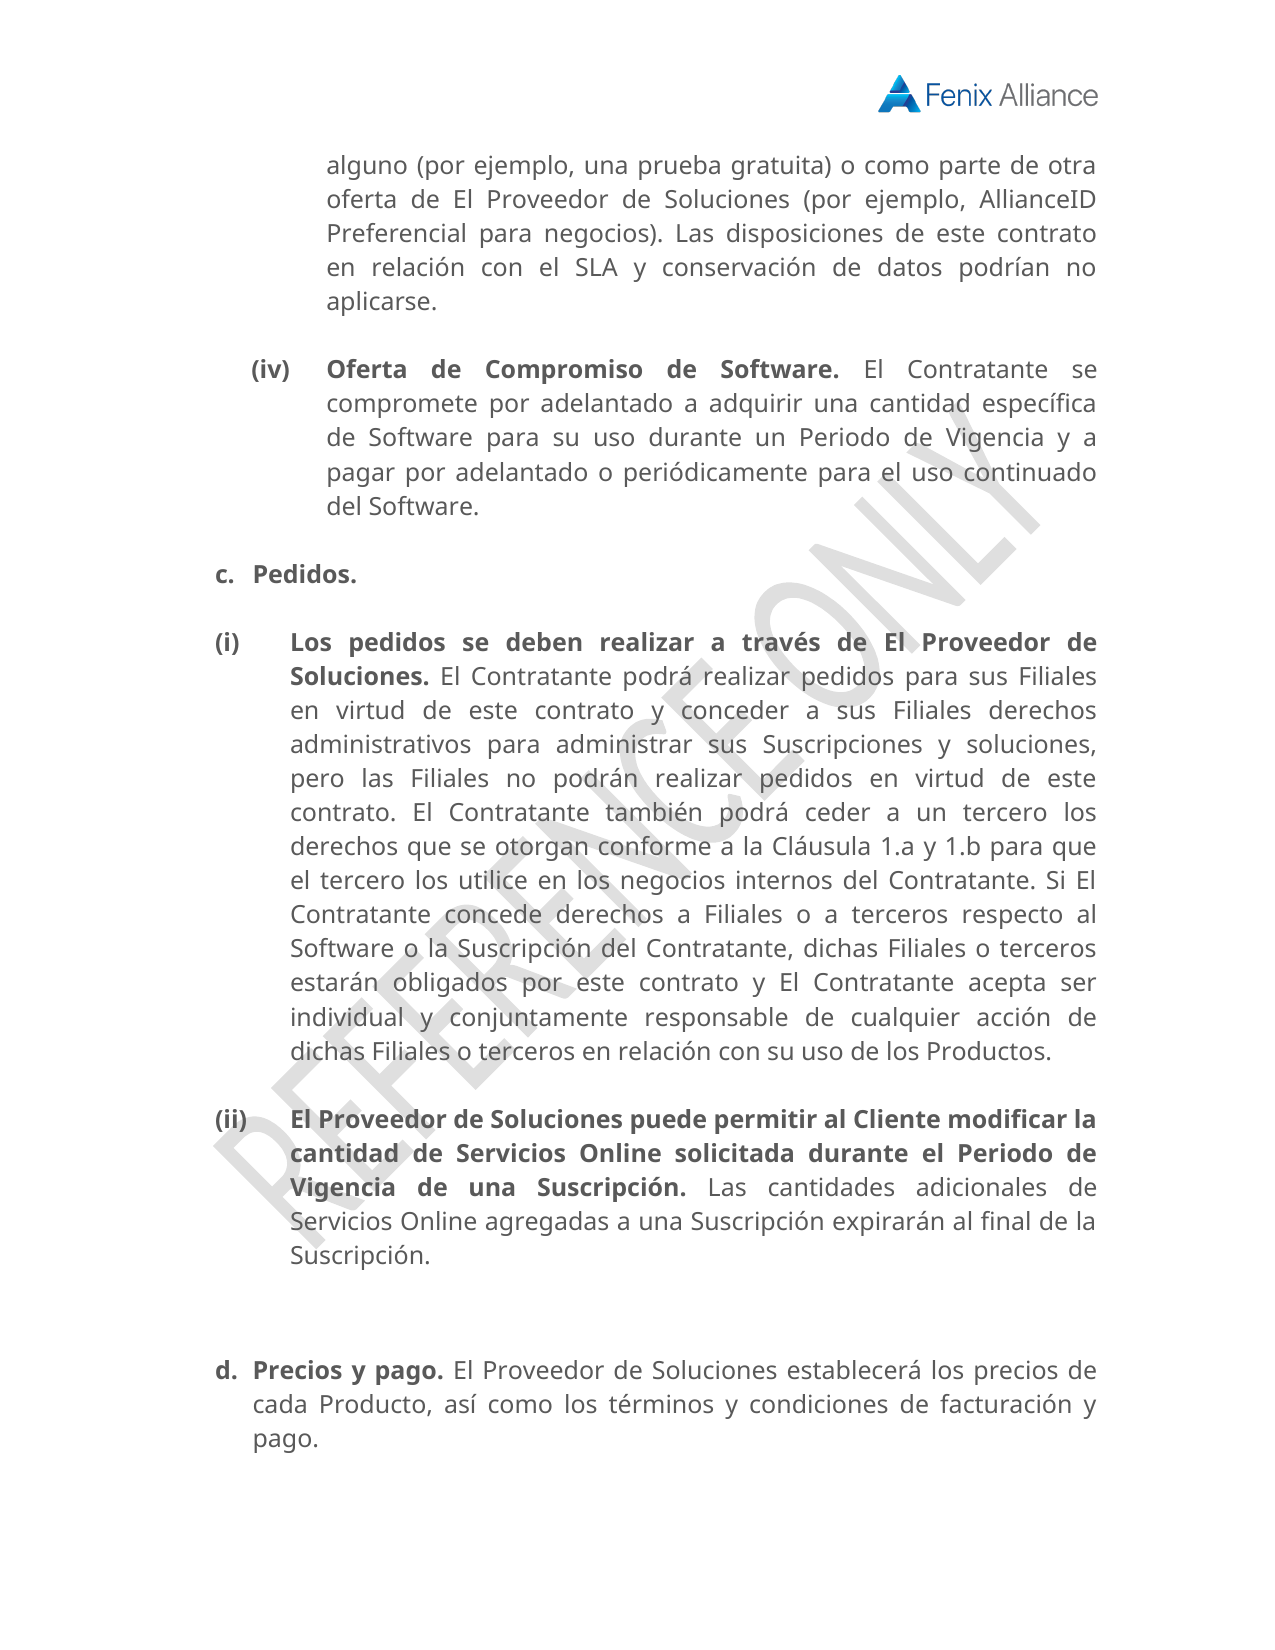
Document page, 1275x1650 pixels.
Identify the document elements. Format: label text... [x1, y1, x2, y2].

list Los pedidos se deben realizar a través de El Proveedor de Soluciones. El Contratante podrá realizar pedidos para sus Filiales en virtud de este contrato y conceder a sus Filiales derechos administrativos para administrar sus Suscripciones y soluciones, pero las Filiales no podrán realizar pedidos en virtud de este contrato. El Contratante también podrá ceder a un tercero los derechos que se otorgan conforme a la Cláusula 1.a y 1.b para que el tercero los utilice en los negocios internos del Contratante. Si El Contratante concede derechos a Filiales o a terceros respecto al Software o la Suscripción del Contratante, dichas Filiales o terceros estarán obligados por este contrato y El Contratante acepta ser individual y conjuntamente responsable de cualquier acción de dichas Filiales o terceros en relación con su uso de los Productos. [215, 624, 1098, 1067]
picture [878, 75, 1098, 113]
list Oferta de Compromiso de Software. El Contratante se compromete por adelantado a adquirir una cantidad específica de Software para su uso durante un Periodo de Vigencia y a pagar por adelantado o periódicamente para el uso continuado del Software. [251, 352, 1098, 522]
list Precios y pago. El Proveedor de Soluciones establecerá los precios de cada Producto, así como los términos y condiciones de facturación y pago. [215, 1353, 1098, 1455]
list El Proveedor de Soluciones puede permitir al Cliente modificar la cantidad de Servicios Online solicitada durante el Periodo de Vigencia de una Suscripción. Las cantidades adicionales de Servicios Online agregadas a una Suscripción expirarán al final de la Suscripción. [215, 1101, 1098, 1272]
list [251, 148, 1098, 318]
list Pedidos. [215, 556, 1098, 590]
